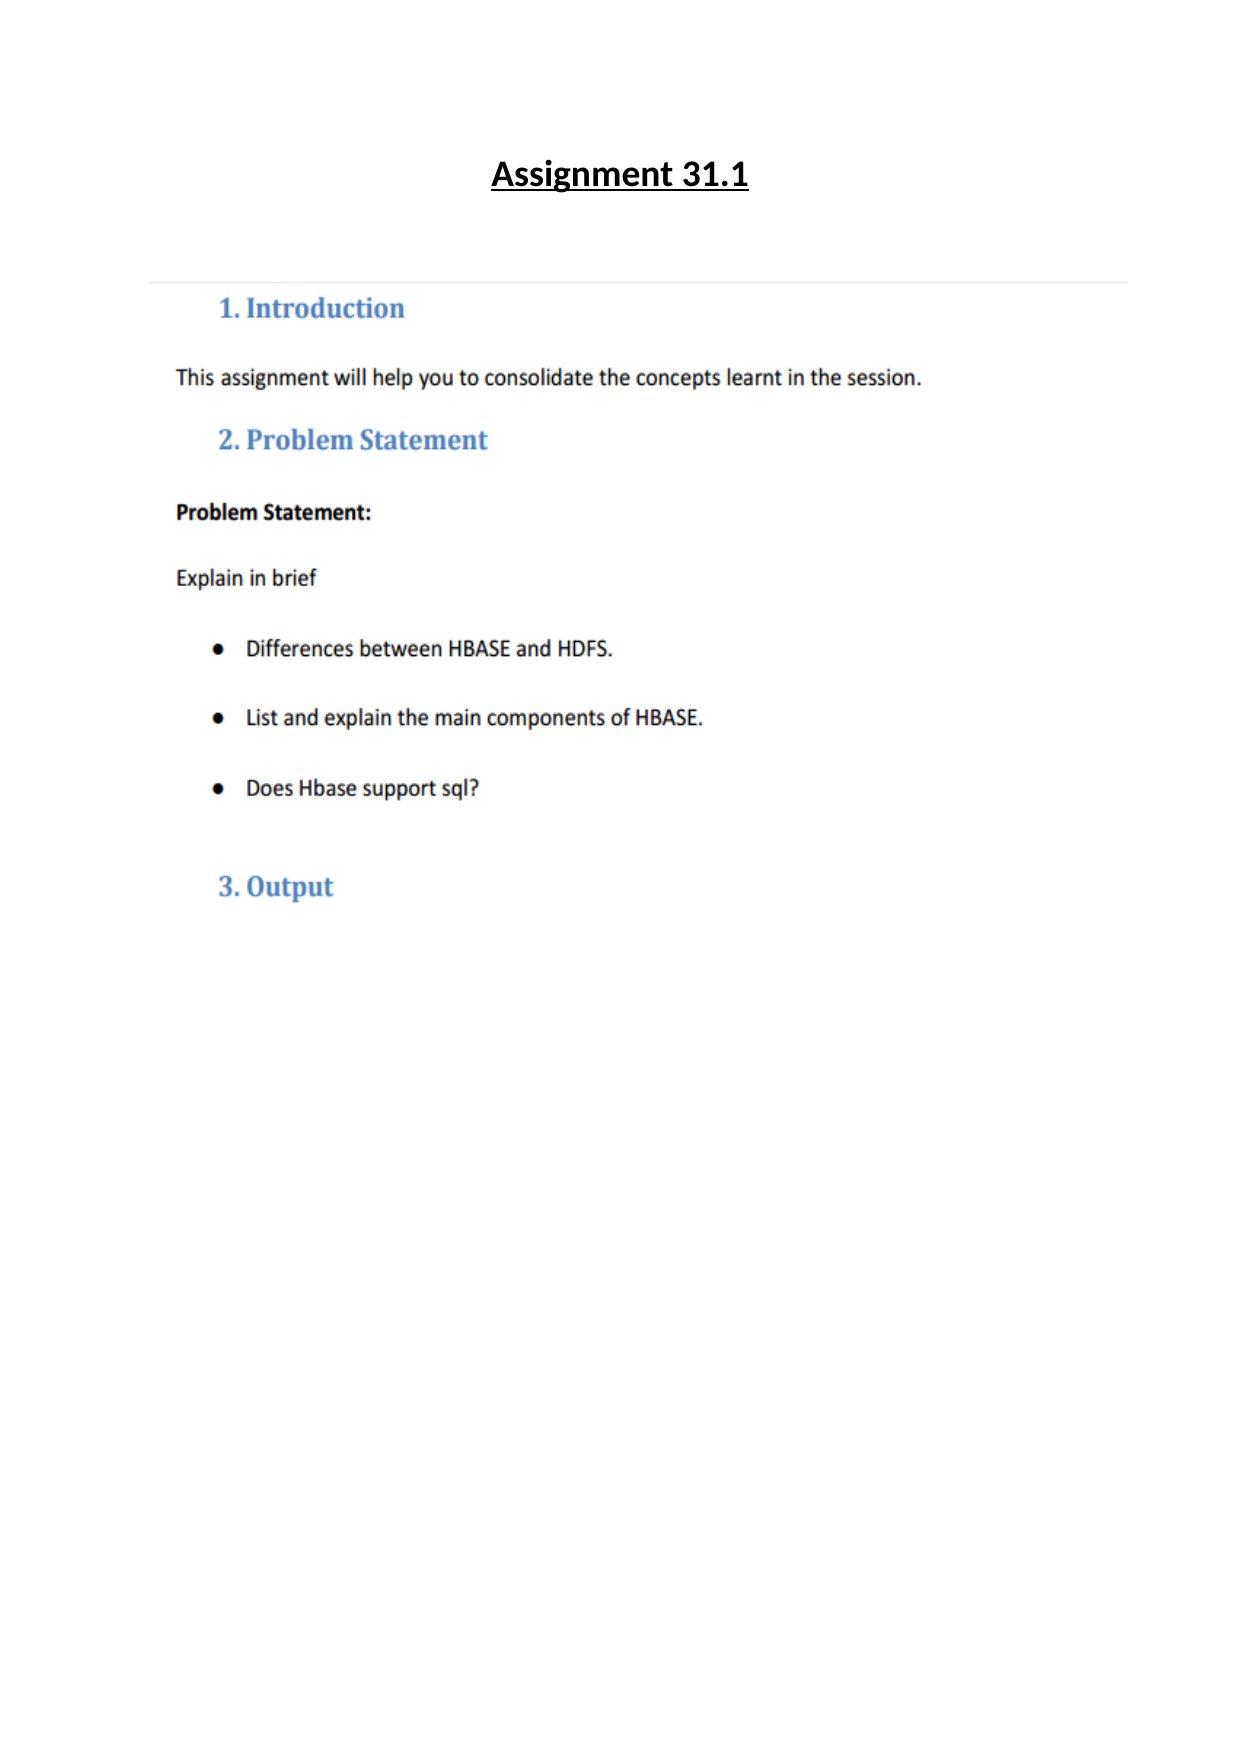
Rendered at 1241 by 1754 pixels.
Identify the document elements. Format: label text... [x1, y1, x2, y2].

picture [150, 282, 1129, 912]
text Assignment 31.1 [150, 150, 1090, 196]
